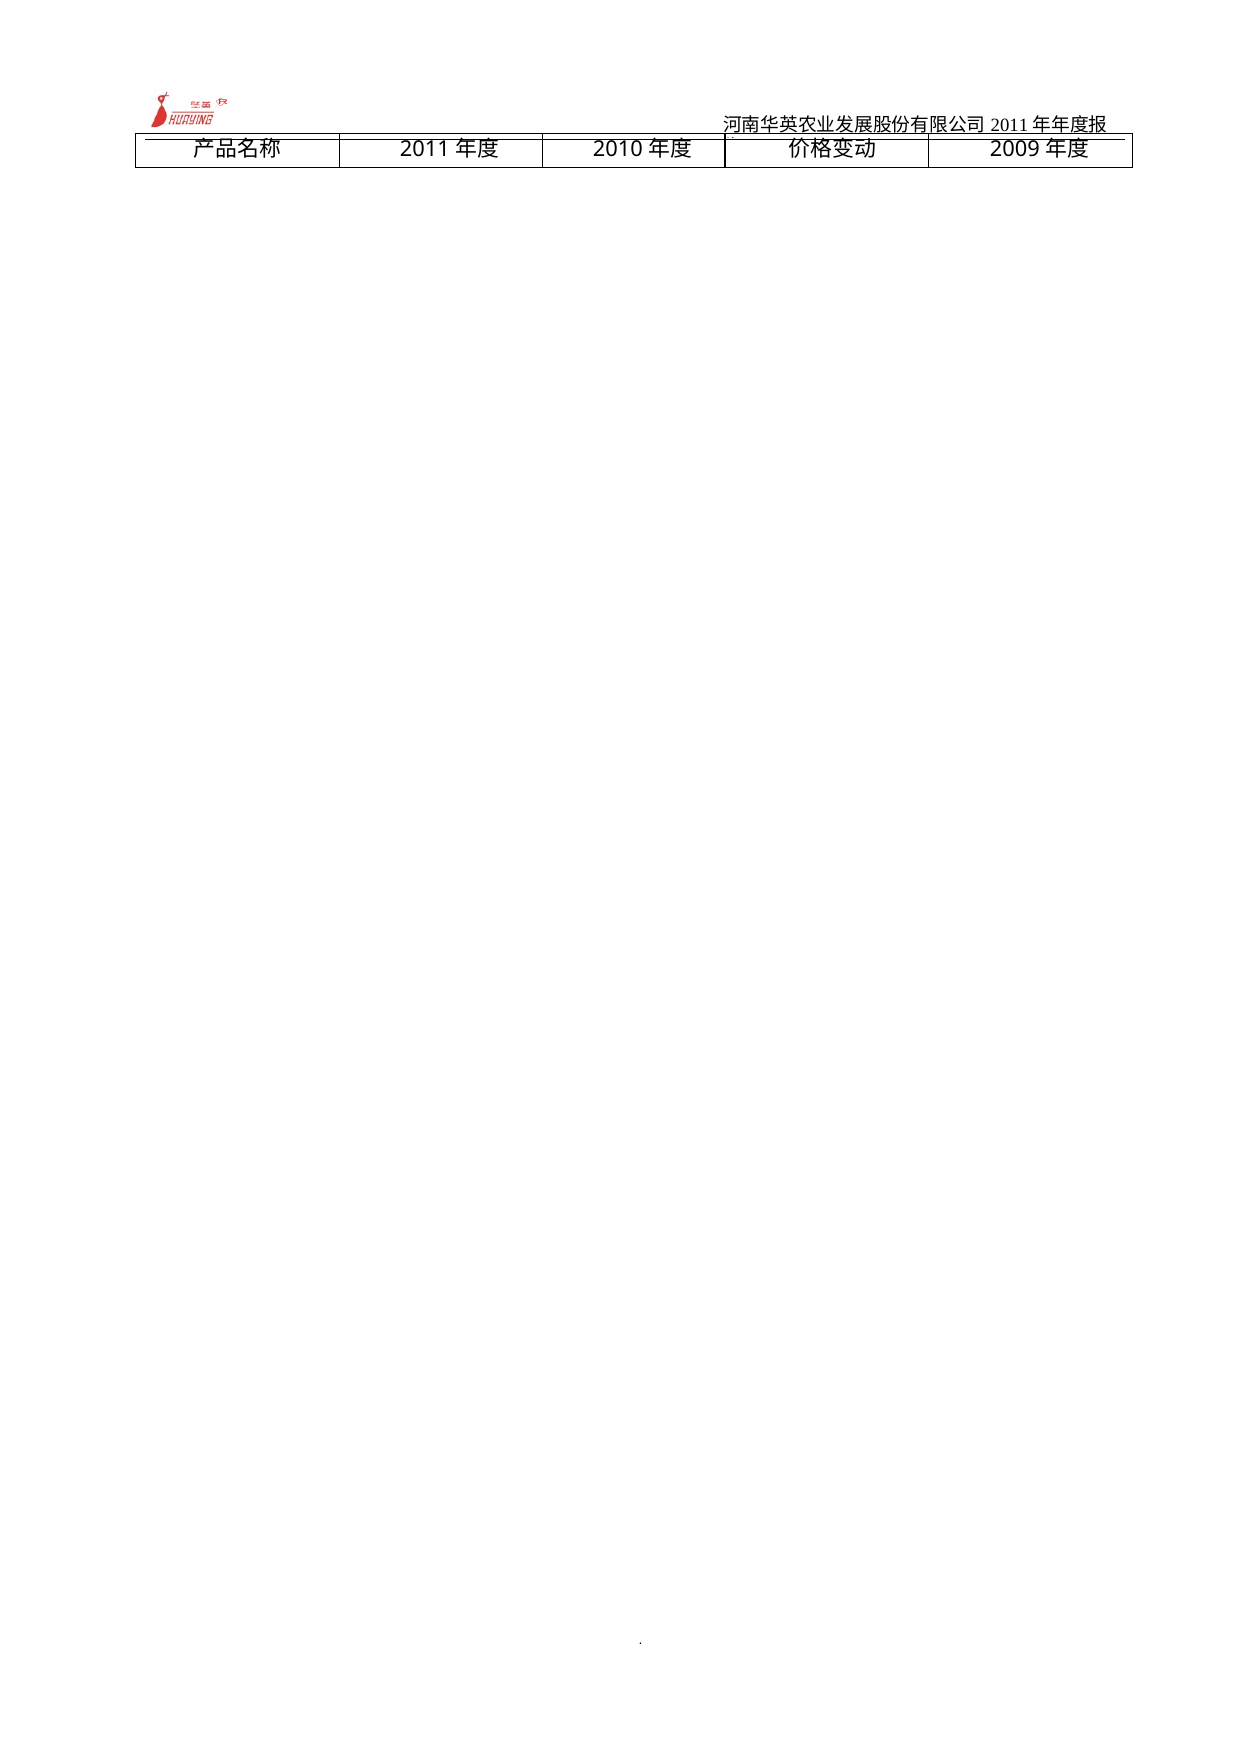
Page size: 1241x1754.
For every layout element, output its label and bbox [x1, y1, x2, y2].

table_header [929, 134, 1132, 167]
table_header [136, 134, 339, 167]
picture [148, 88, 217, 131]
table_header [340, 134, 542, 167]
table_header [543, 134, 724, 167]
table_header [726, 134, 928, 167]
